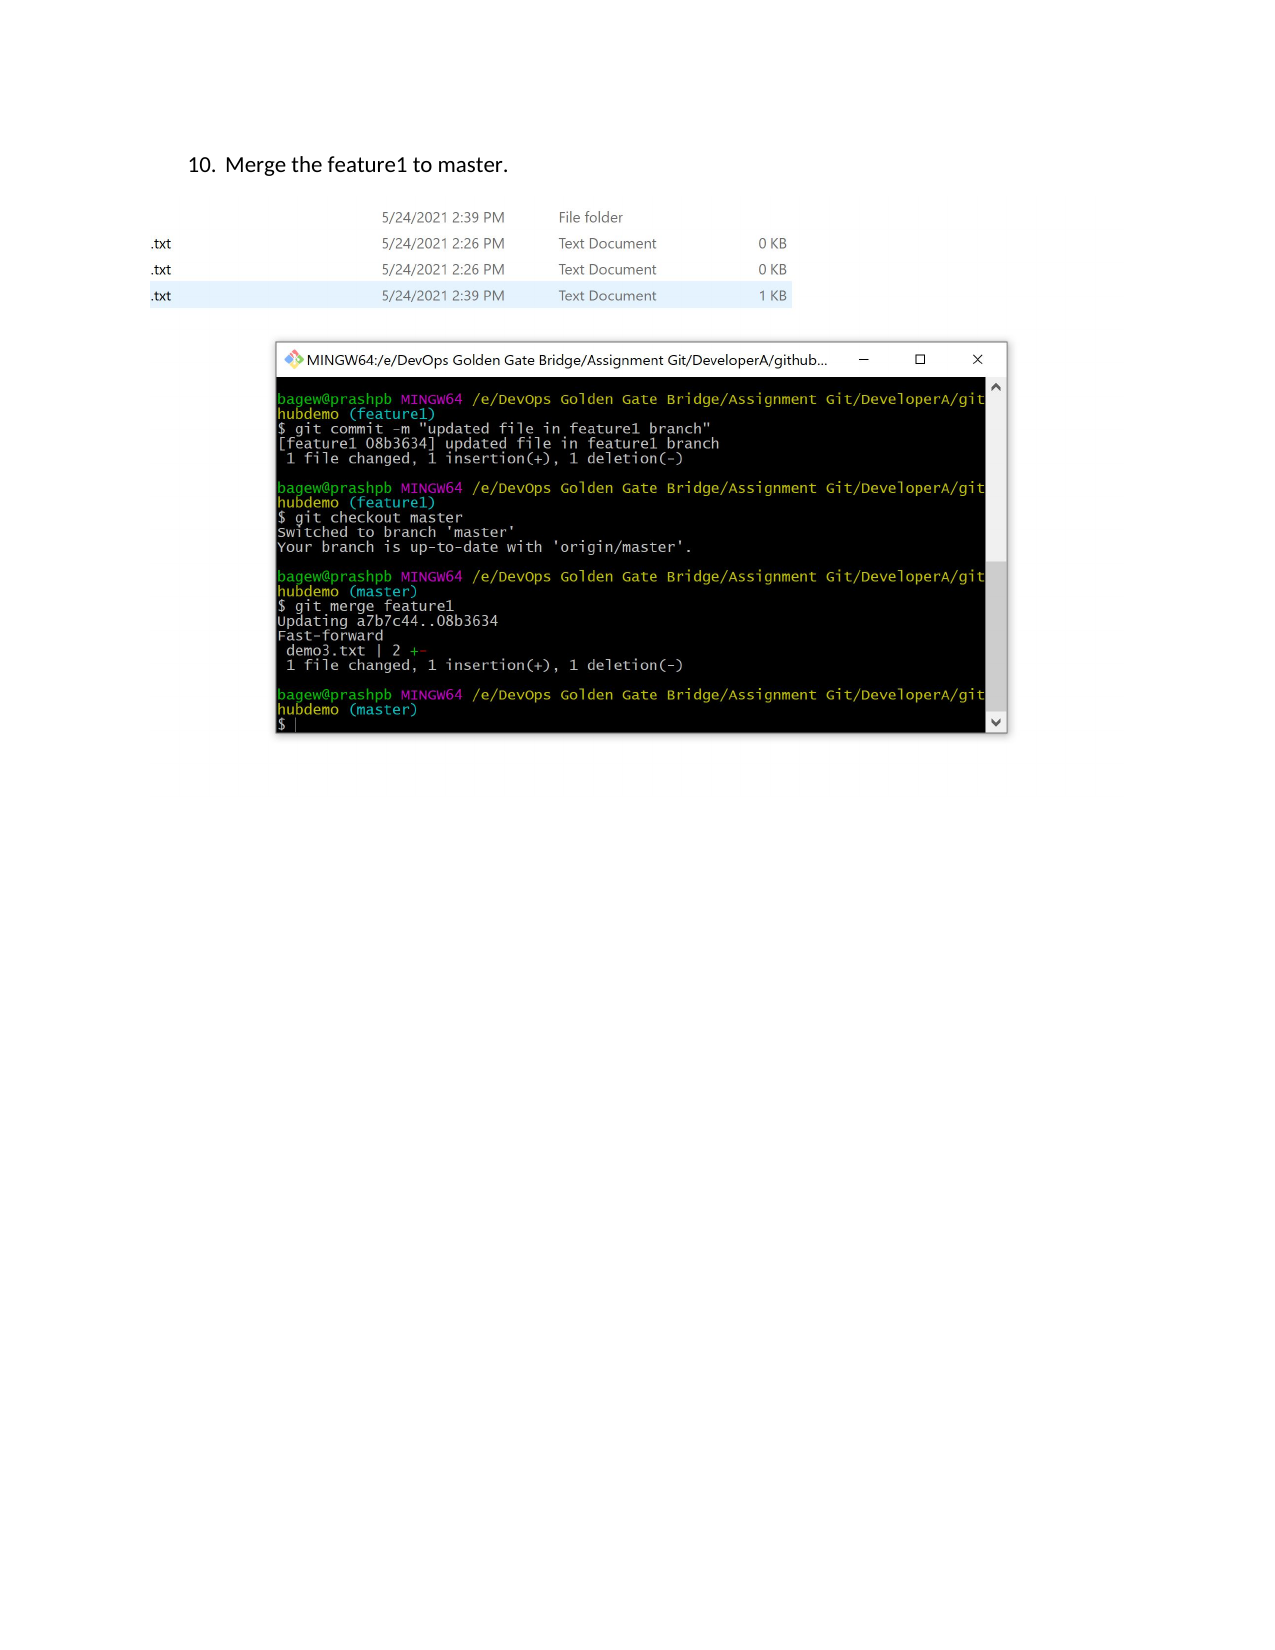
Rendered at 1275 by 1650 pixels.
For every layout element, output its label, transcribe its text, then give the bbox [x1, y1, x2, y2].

list Merge the feature1 to master. [187, 150, 1125, 178]
picture [150, 196, 1125, 797]
